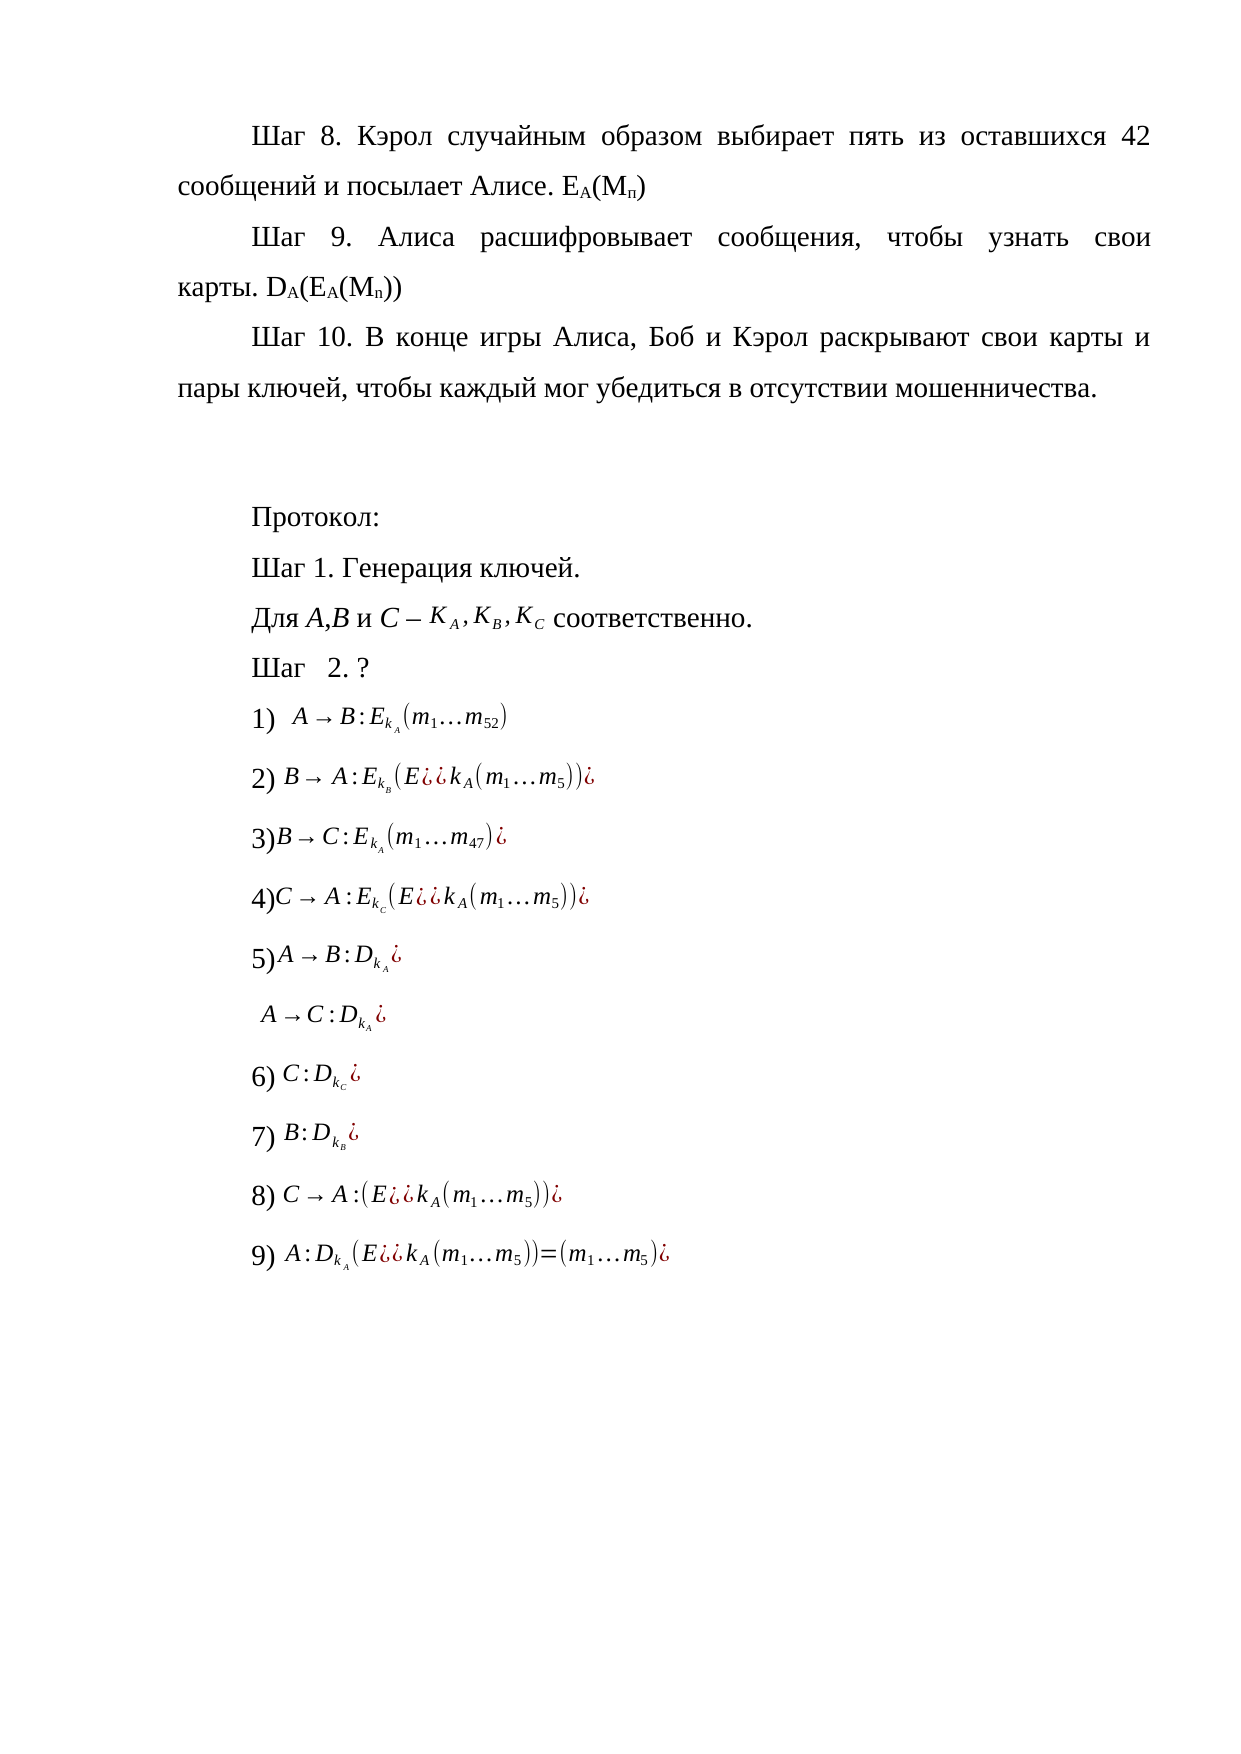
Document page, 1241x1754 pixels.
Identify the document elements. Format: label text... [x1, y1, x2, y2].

text Шаг 1. Генерация ключей. [177, 550, 1152, 583]
text 8) [177, 1178, 1152, 1212]
text Для A,B и C – соответственно. [177, 600, 1152, 634]
text 6) [177, 1059, 1152, 1093]
text 2) [177, 761, 1152, 795]
text Протокол: [177, 499, 1152, 533]
text 3) [177, 821, 1152, 855]
text 1) [177, 701, 1152, 735]
text 5) [177, 941, 1152, 974]
text 9) [177, 1238, 1152, 1272]
text Шаг 9. Алиса расшифровывает сообщения, чтобы узнать свои карты. DA(EA(Mn)) [177, 219, 1152, 303]
text 7) [177, 1119, 1152, 1152]
text 4) [177, 881, 1152, 915]
text Шаг 8. Кэрол случайным образом выбирает пять из оставшихся 42 сообщений и посылает Алисе. ЕА(Мп) [177, 118, 1152, 202]
text Шаг 10. В конце игры Алиса, Боб и Кэрол раскрывают свои карты и пары ключей, чтобы каждый мог убедиться в отсутствии мошенничества. [177, 319, 1152, 403]
text Шаг 2. ? [177, 650, 1152, 684]
